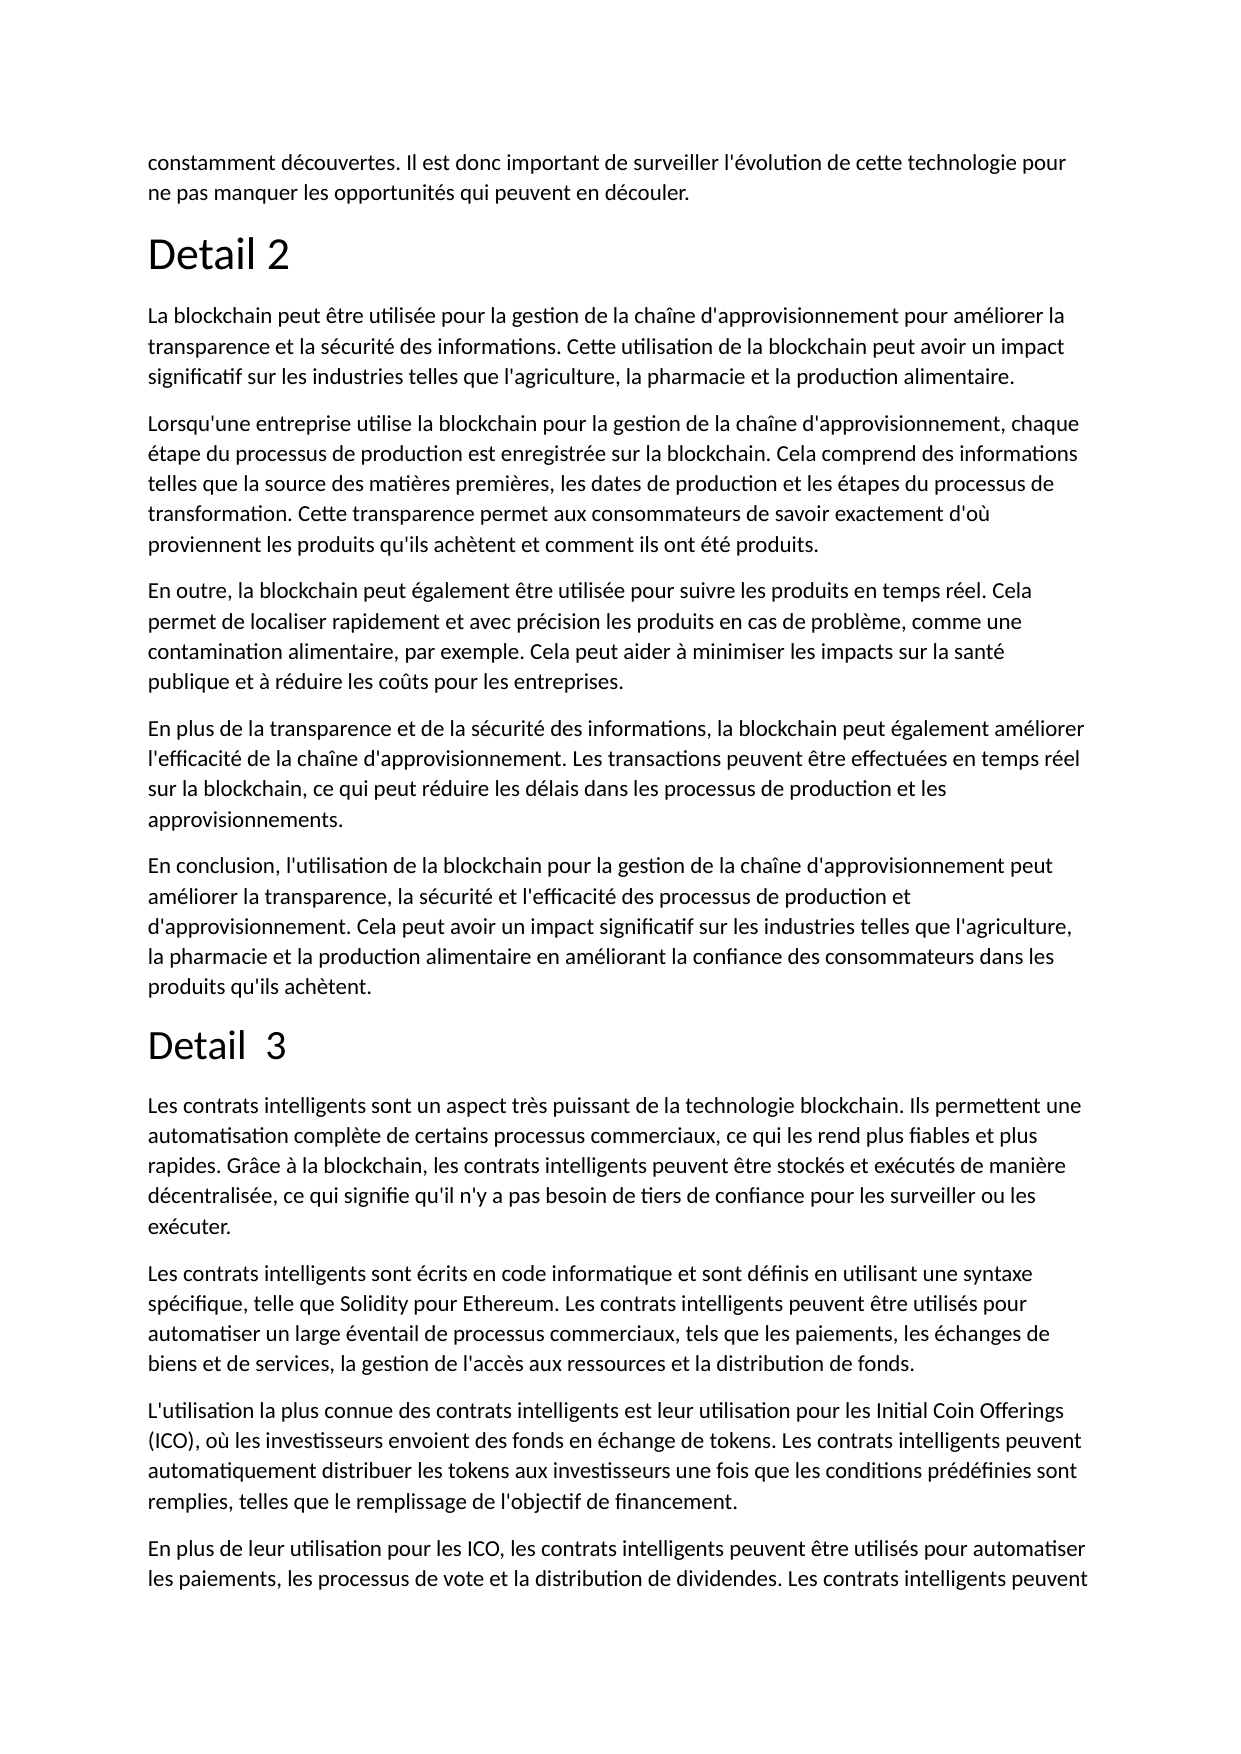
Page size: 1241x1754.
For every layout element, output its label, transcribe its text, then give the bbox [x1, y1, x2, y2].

text En plus de la transparence et de la sécurité des informations, la blockchain peut également améliorer l'efficacité de la chaîne d'approvisionnement. Les transactions peuvent être effectuées en temps réel sur la blockchain, ce qui peut réduire les délais dans les processus de production et les approvisionnements. [148, 714, 1093, 833]
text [148, 1534, 1093, 1592]
text Les contrats intelligents sont un aspect très puissant de la technologie blockchain. Ils permettent une automatisation complète de certains processus commerciaux, ce qui les rend plus fiables et plus rapides. Grâce à la blockchain, les contrats intelligents peuvent être stockés et exécutés de manière décentralisée, ce qui signifie qu'il n'y a pas besoin de tiers de confiance pour les surveiller ou les exécuter. [148, 1091, 1093, 1240]
text Detail 3 [148, 1019, 1093, 1070]
text En outre, la blockchain peut également être utilisée pour suivre les produits en temps réel. Cela permet de localiser rapidement et avec précision les produits en cas de problème, comme une contamination alimentaire, par exemple. Cela peut aider à minimiser les impacts sur la santé publique et à réduire les coûts pour les entreprises. [148, 577, 1093, 695]
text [148, 148, 1093, 206]
text Les contrats intelligents sont écrits en code informatique et sont définis en utilisant une syntaxe spécifique, telle que Solidity pour Ethereum. Les contrats intelligents peuvent être utilisés pour automatiser un large éventail de processus commerciaux, tels que les paiements, les échanges de biens et de services, la gestion de l'accès aux ressources et la distribution de fonds. [148, 1259, 1093, 1377]
text Detail 2 [148, 225, 1093, 281]
text Lorsqu'une entreprise utilise la blockchain pour la gestion de la chaîne d'approvisionnement, chaque étape du processus de production est enregistrée sur la blockchain. Cela comprend des informations telles que la source des matières premières, les dates de production et les étapes du processus de transformation. Cette transparence permet aux consommateurs de savoir exactement d'où proviennent les produits qu'ils achètent et comment ils ont été produits. [148, 409, 1093, 558]
text La blockchain peut être utilisée pour la gestion de la chaîne d'approvisionnement pour améliorer la transparence et la sécurité des informations. Cette utilisation de la blockchain peut avoir un impact significatif sur les industries telles que l'agriculture, la pharmacie et la production alimentaire. [148, 302, 1093, 390]
text En conclusion, l'utilisation de la blockchain pour la gestion de la chaîne d'approvisionnement peut améliorer la transparence, la sécurité et l'efficacité des processus de production et d'approvisionnement. Cela peut avoir un impact significatif sur les industries telles que l'agriculture, la pharmacie et la production alimentaire en améliorant la confiance des consommateurs dans les produits qu'ils achètent. [148, 852, 1093, 1001]
text L'utilisation la plus connue des contrats intelligents est leur utilisation pour les Initial Coin Offerings (ICO), où les investisseurs envoient des fonds en échange de tokens. Les contrats intelligents peuvent automatiquement distribuer les tokens aux investisseurs une fois que les conditions prédéfinies sont remplies, telles que le remplissage de l'objectif de financement. [148, 1396, 1093, 1515]
